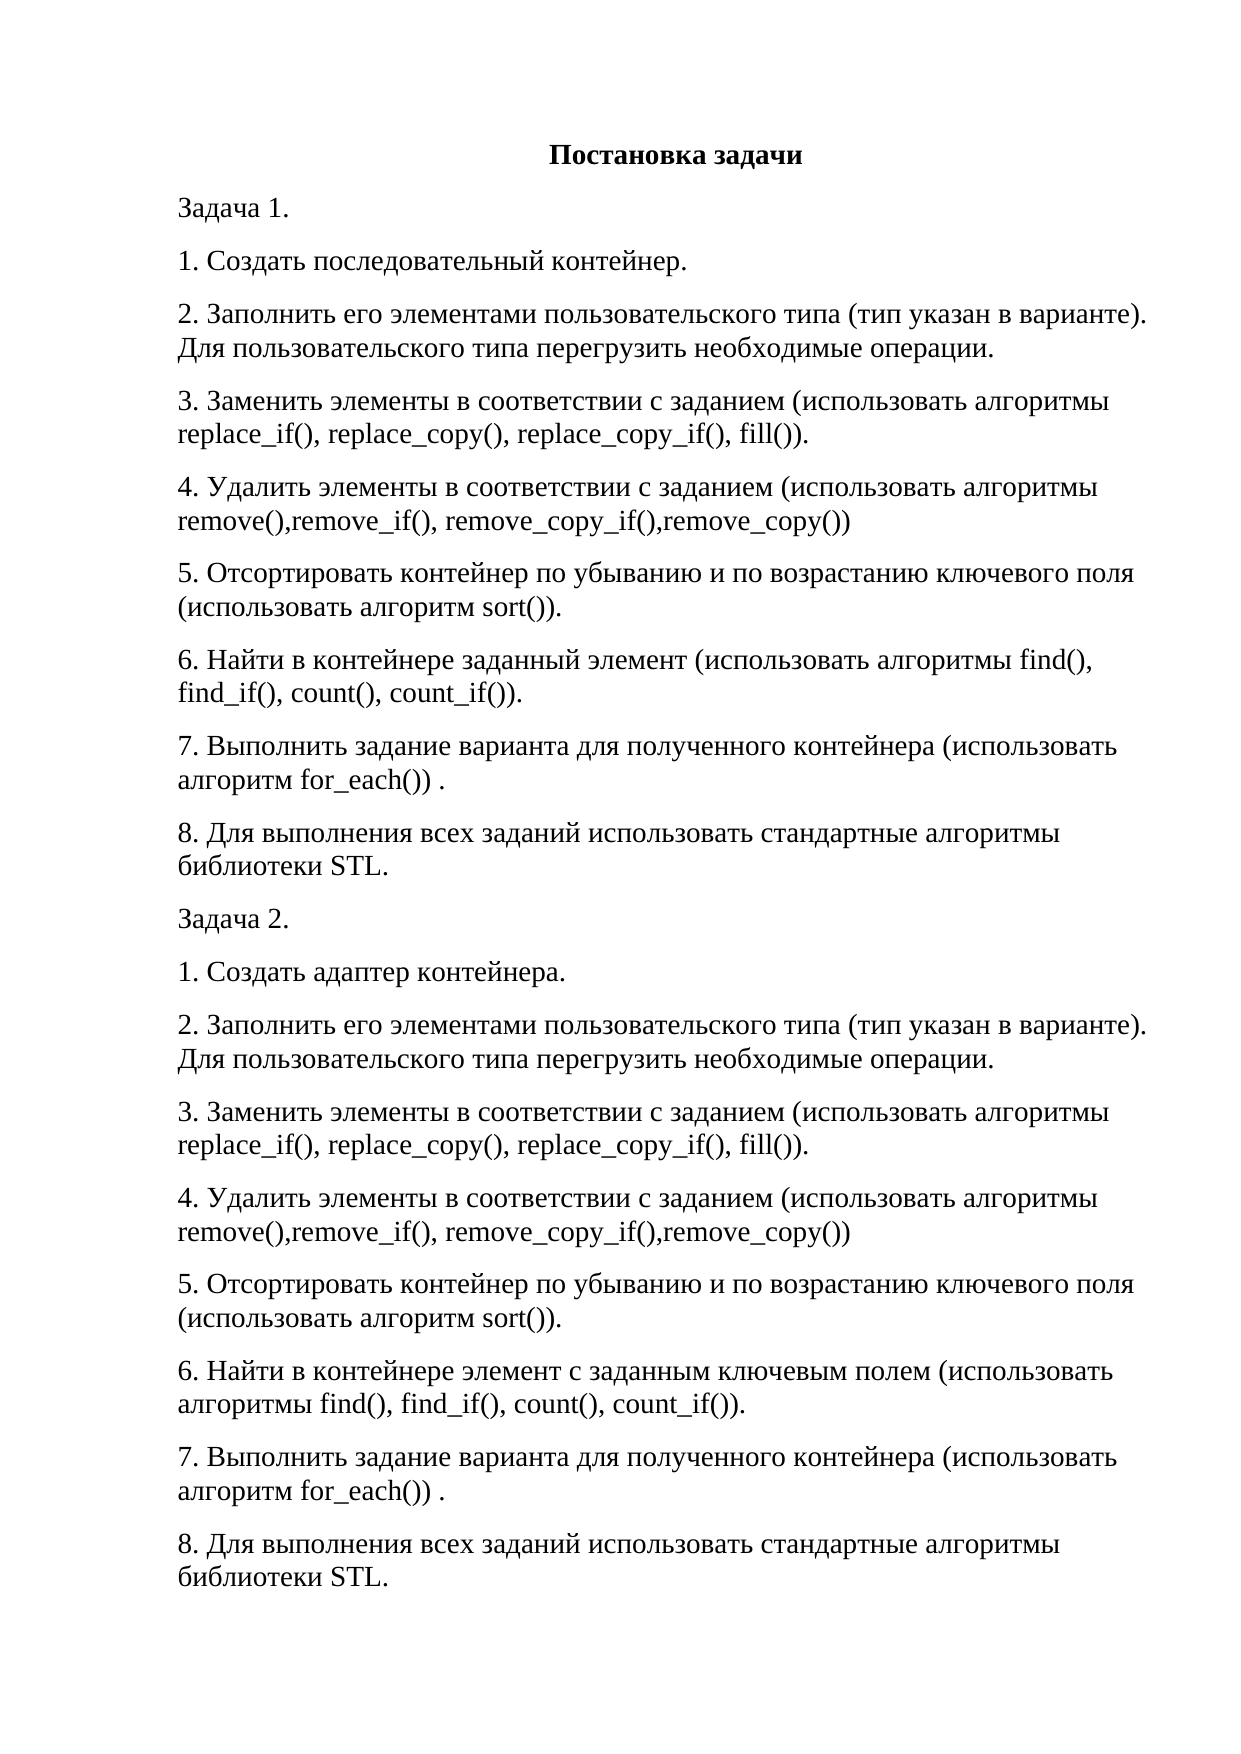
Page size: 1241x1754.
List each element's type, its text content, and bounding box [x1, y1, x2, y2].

subtitle 5. Отсортировать контейнер по убыванию и по возрастанию ключевого поля (использовать алгоритм sort()). [177, 1267, 1152, 1334]
subtitle 6. Найти в контейнере заданный элемент (использовать алгоритмы find(), find_if(), count(), count_if()). [177, 642, 1152, 709]
subtitle 8. Для выполнения всех заданий использовать стандартные алгоритмы библиотеки STL. [177, 815, 1152, 882]
subtitle 2. Заполнить его элементами пользовательского типа (тип указан в варианте). Для пользовательского типа перегрузить необходимые операции. [177, 296, 1152, 363]
subtitle 4. Удалить элементы в соответствии с заданием (использовать алгоритмы remove(),remove_if(), remove_copy_if(),remove_copy()) [177, 469, 1152, 536]
subtitle 8. Для выполнения всех заданий использовать стандартные алгоритмы библиотеки STL. [177, 1526, 1152, 1593]
subtitle Постановка задачи [200, 137, 1152, 171]
subtitle 2. Заполнить его элементами пользовательского типа (тип указан в варианте). Для пользовательского типа перегрузить необходимые операции. [177, 1007, 1152, 1074]
subtitle 5. Отсортировать контейнер по убыванию и по возрастанию ключевого поля (использовать алгоритм sort()). [177, 556, 1152, 623]
subtitle 6. Найти в контейнере элемент с заданным ключевым полем (использовать алгоритмы find(), find_if(), count(), count_if()). [177, 1353, 1152, 1420]
subtitle Задача 1. [177, 190, 1152, 224]
subtitle 3. Заменить элементы в соответствии с заданием (использовать алгоритмы replace_if(), replace_copy(), replace_copy_if(), fill()). [177, 383, 1152, 450]
subtitle 1. Создать адаптер контейнера. [177, 954, 1152, 988]
subtitle 1. Создать последовательный контейнер. [177, 243, 1152, 277]
subtitle 7. Выполнить задание варианта для полученного контейнера (использовать алгоритм for_each()) . [177, 1439, 1152, 1507]
subtitle Задача 2. [177, 901, 1152, 935]
subtitle 4. Удалить элементы в соответствии с заданием (использовать алгоритмы remove(),remove_if(), remove_copy_if(),remove_copy()) [177, 1180, 1152, 1247]
subtitle 7. Выполнить задание варианта для полученного контейнера (использовать алгоритм for_each()) . [177, 728, 1152, 796]
subtitle 3. Заменить элементы в соответствии с заданием (использовать алгоритмы replace_if(), replace_copy(), replace_copy_if(), fill()). [177, 1094, 1152, 1161]
